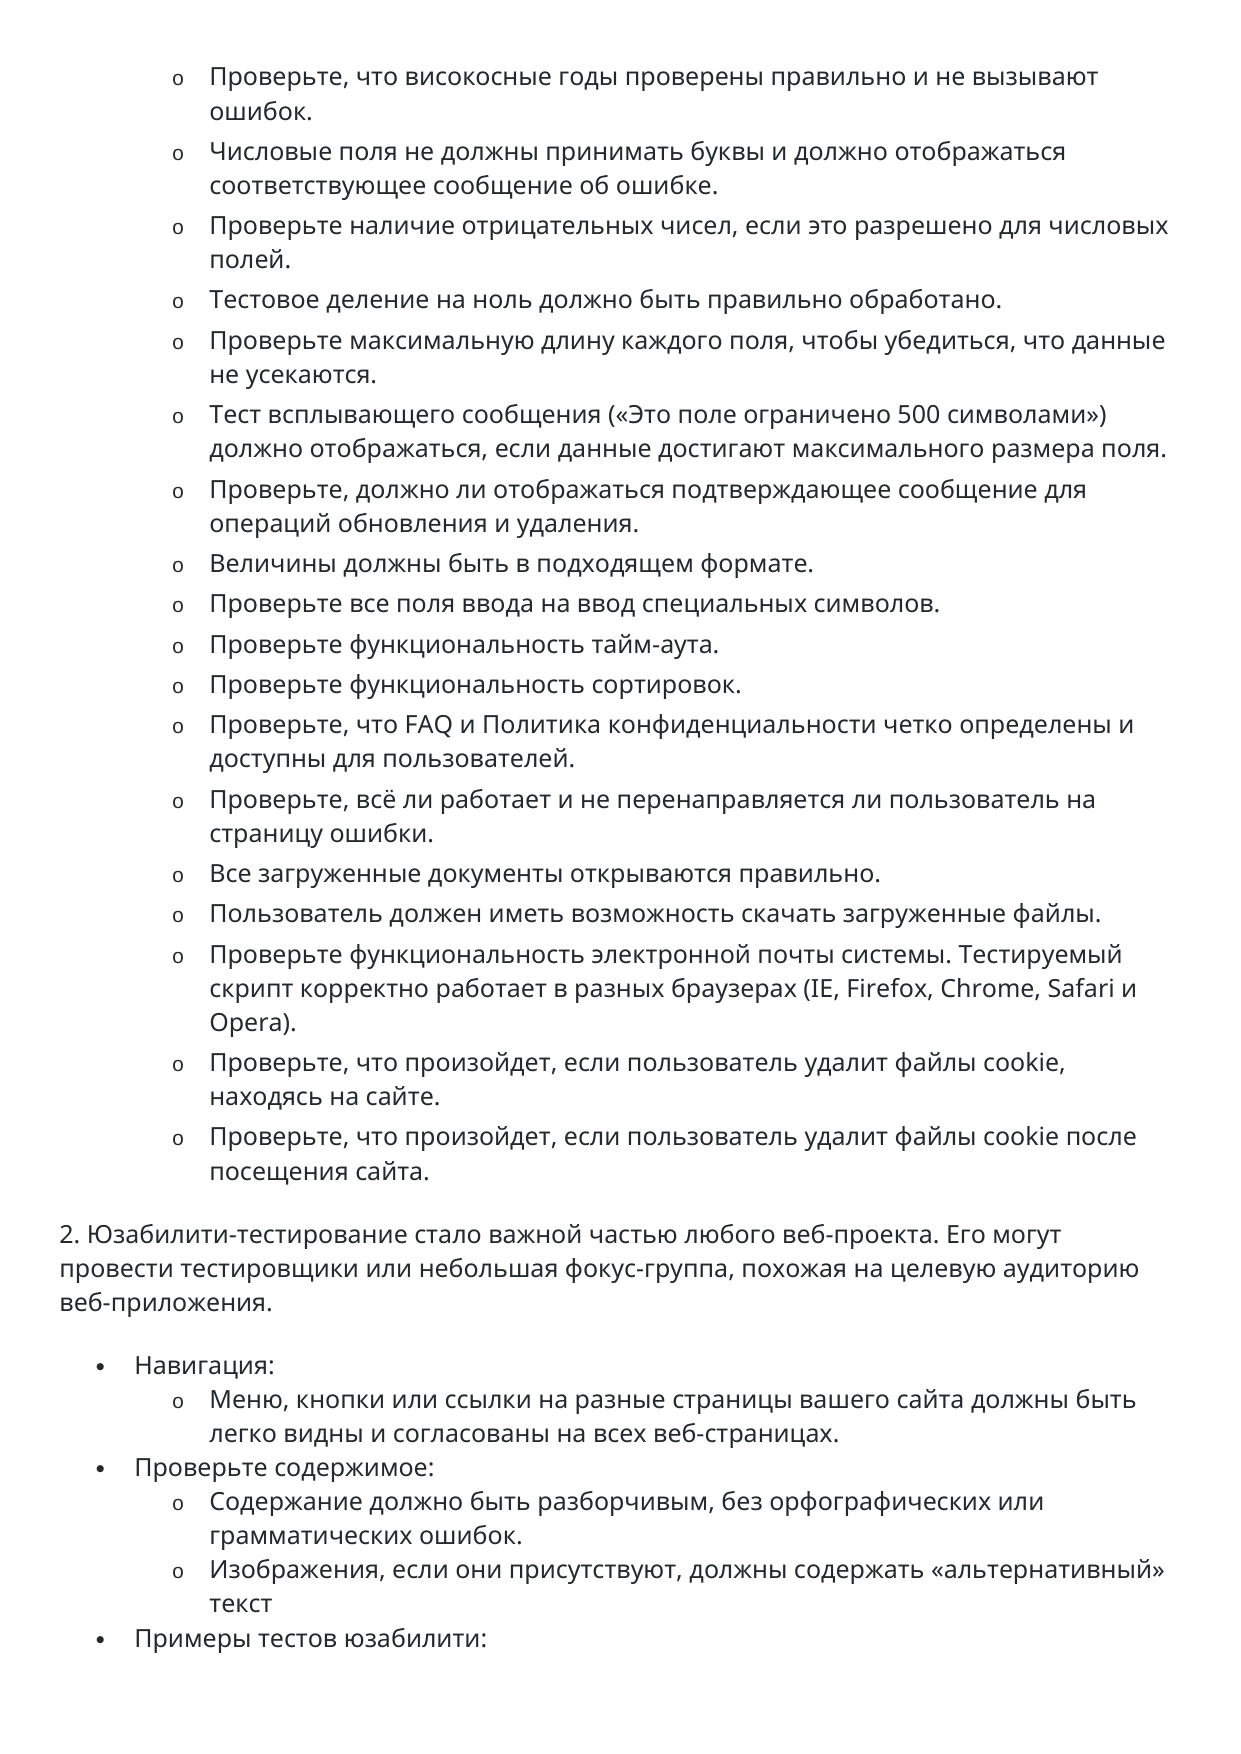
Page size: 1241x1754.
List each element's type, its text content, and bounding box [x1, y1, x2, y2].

list Проверьте функциональность электронной почты системы. Тестируемый скрипт корректно работает в разных браузерах (IE, Firefox, Chrome, Safari и Opera). [172, 936, 1181, 1038]
list Проверьте, должно ли отображаться подтверждающее сообщение для операций обновления и удаления. [172, 471, 1181, 539]
list Проверьте, что произойдет, если пользователь удалит файлы cookie после посещения сайта. [172, 1119, 1181, 1187]
list Навигация: [97, 1348, 1181, 1382]
list Проверьте функциональность сортировок. [172, 667, 1181, 701]
list Проверьте, всё ли работает и не перенаправляется ли пользователь на страницу ошибки. [172, 781, 1181, 849]
list Проверьте, что произойдет, если пользователь удалит файлы cookie, находясь на сайте. [172, 1045, 1181, 1113]
list Содержание должно быть разборчивым, без орфографических или грамматических ошибок. [172, 1484, 1181, 1552]
list Проверьте максимальную длину каждого поля, чтобы убедиться, что данные не усекаются. [172, 322, 1181, 391]
list Изображения, если они присутствуют, должны содержать «альтернативный» текст [172, 1552, 1181, 1620]
list Меню, кнопки или ссылки на разные страницы вашего сайта должны быть легко видны и согласованы на всех веб-страницах. [172, 1382, 1181, 1450]
list Проверьте содержимое: [97, 1450, 1181, 1484]
list Проверьте, что високосные годы проверены правильно и не вызывают ошибок. [172, 59, 1181, 127]
list Проверьте функциональность тайм-аута. [172, 626, 1181, 660]
list Тест всплывающего сообщения («Это поле ограничено 500 символами») должно отображаться, если данные достигают максимального размера поля. [172, 397, 1181, 465]
list Все загруженные документы открываются правильно. [172, 856, 1181, 890]
list Пользователь должен иметь возможность скачать загруженные файлы. [172, 896, 1181, 930]
list Примеры тестов юзабилити: [97, 1620, 1181, 1654]
list Числовые поля не должны принимать буквы и должно отображаться соответствующее сообщение об ошибке. [172, 133, 1181, 202]
list Величины должны быть в подходящем формате. [172, 546, 1181, 580]
list Проверьте наличие отрицательных чисел, если это разрешено для числовых полей. [172, 208, 1181, 276]
list Проверьте все поля ввода на ввод специальных символов. [172, 586, 1181, 620]
text 2. Юзабилити-тестирование стало важной частью любого веб-проекта. Его могут провести тестировщики или небольшая фокус-группа, похожая на целевую аудиторию веб-приложения. [59, 1216, 1181, 1318]
list Проверьте, что FAQ и Политика конфиденциальности четко определены и доступны для пользователей. [172, 707, 1181, 775]
list Тестовое деление на ноль должно быть правильно обработано. [172, 282, 1181, 316]
